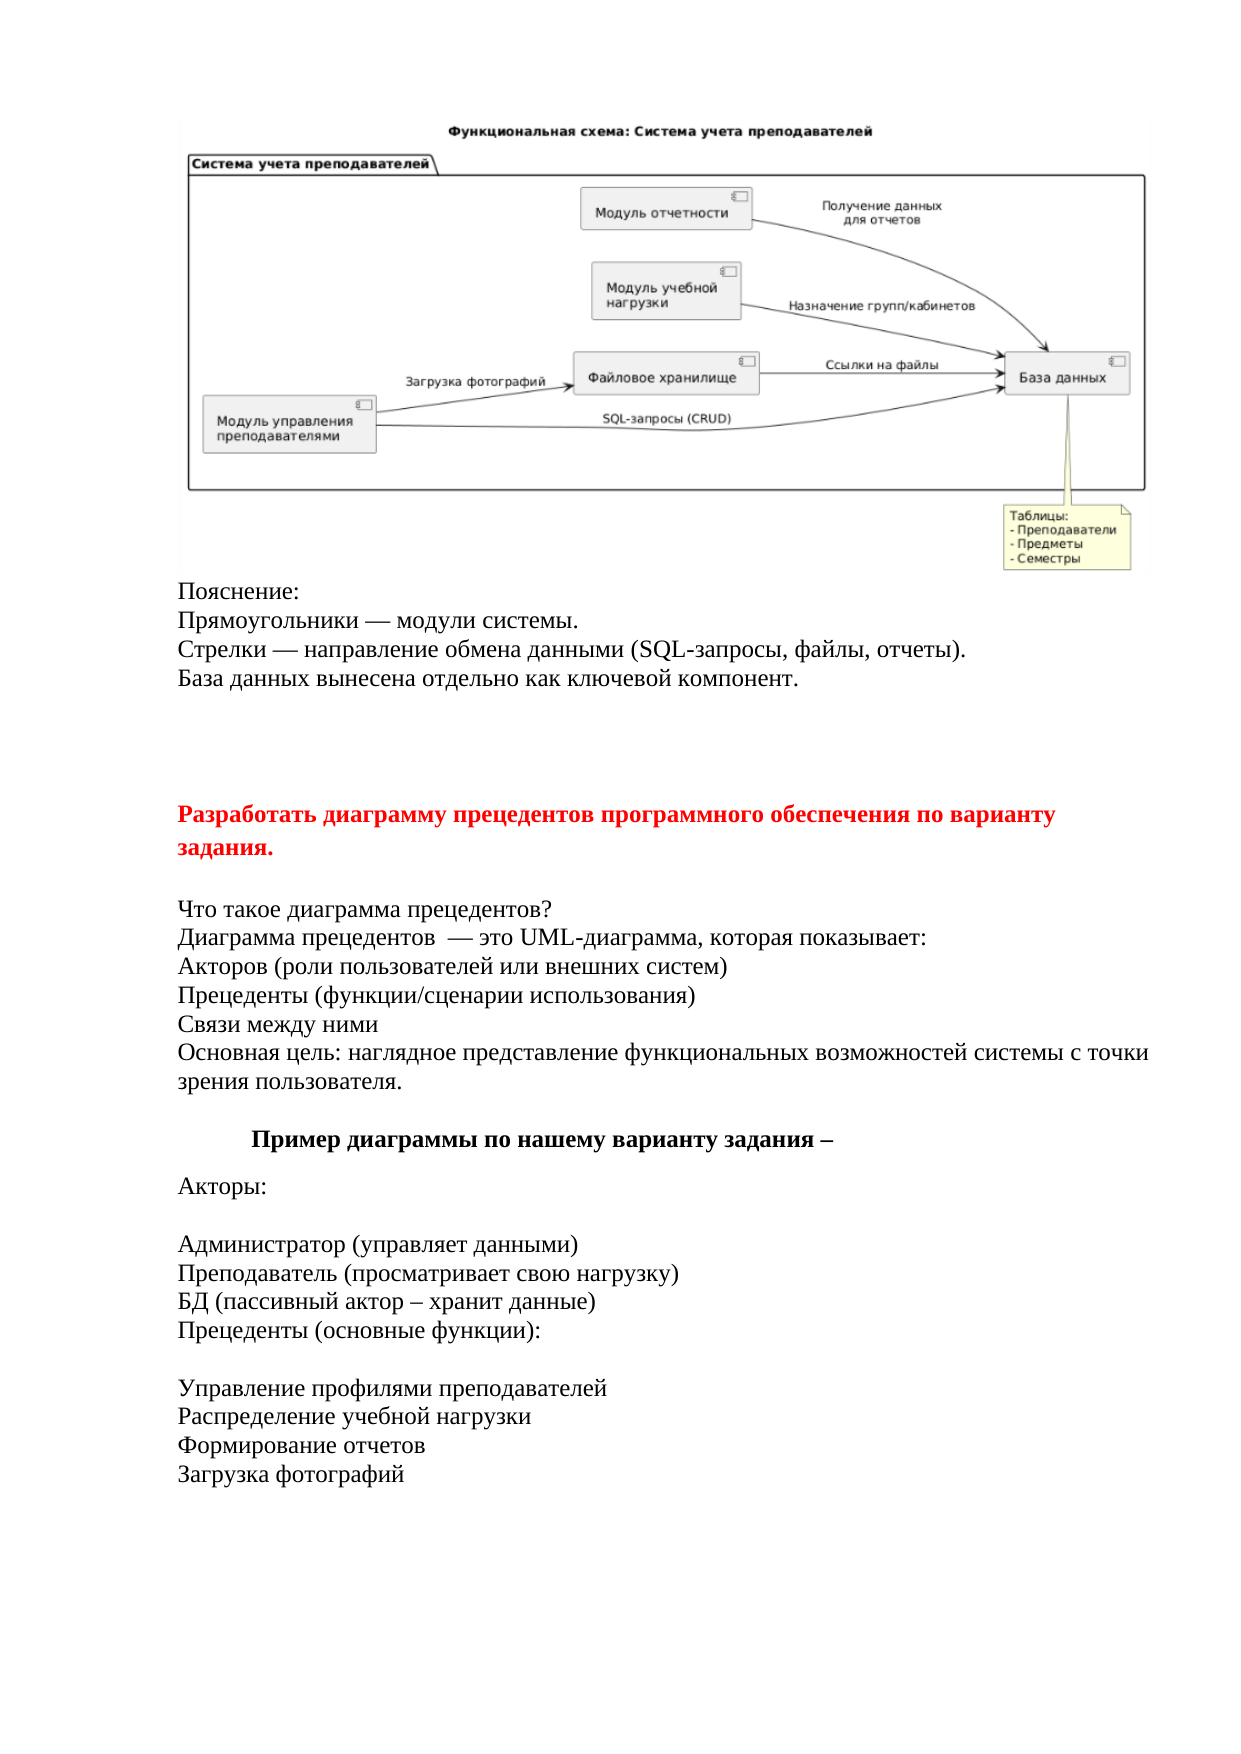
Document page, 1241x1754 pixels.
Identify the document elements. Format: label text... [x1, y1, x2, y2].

text Загрузка фотографий [177, 1459, 1152, 1488]
text Преподаватель (просматривает свою нагрузку) [177, 1258, 1152, 1286]
text Что такое диаграмма прецедентов? [177, 894, 1152, 922]
text Администратор (управляет данными) [177, 1229, 1152, 1258]
text Стрелки — направление обмена данными (SQL-запросы, файлы, отчеты). [177, 634, 1152, 663]
text Пояснение: [177, 577, 1152, 605]
picture [177, 118, 1152, 577]
text Формирование отчетов [177, 1430, 1152, 1459]
subtitle Пример диаграммы по нашему варианту задания – [177, 1124, 1152, 1152]
text Прецеденты (функции/сценарии использования) [177, 980, 1152, 1009]
text Управление профилями преподавателей [177, 1373, 1152, 1401]
text БД (пассивный актор – хранит данные) [177, 1286, 1152, 1315]
text Акторы: [177, 1171, 1152, 1200]
text Прямоугольники — модули системы. [177, 605, 1152, 634]
text Основная цель: наглядное представление функциональных возможностей системы с точки зрения пользователя. [177, 1037, 1152, 1095]
text Связи между ними [177, 1009, 1152, 1037]
text База данных вынесена отдельно как ключевой компонент. [177, 663, 1152, 691]
text Акторов (роли пользователей или внешних систем) [177, 951, 1152, 980]
text Распределение учебной нагрузки [177, 1401, 1152, 1430]
text Диаграмма прецедентов — это UML-диаграмма, которая показывает: [177, 922, 1152, 951]
text Прецеденты (основные функции): [177, 1315, 1152, 1344]
subtitle Разработать диаграмму прецедентов программного обеспечения по варианту задания. [177, 799, 1152, 861]
